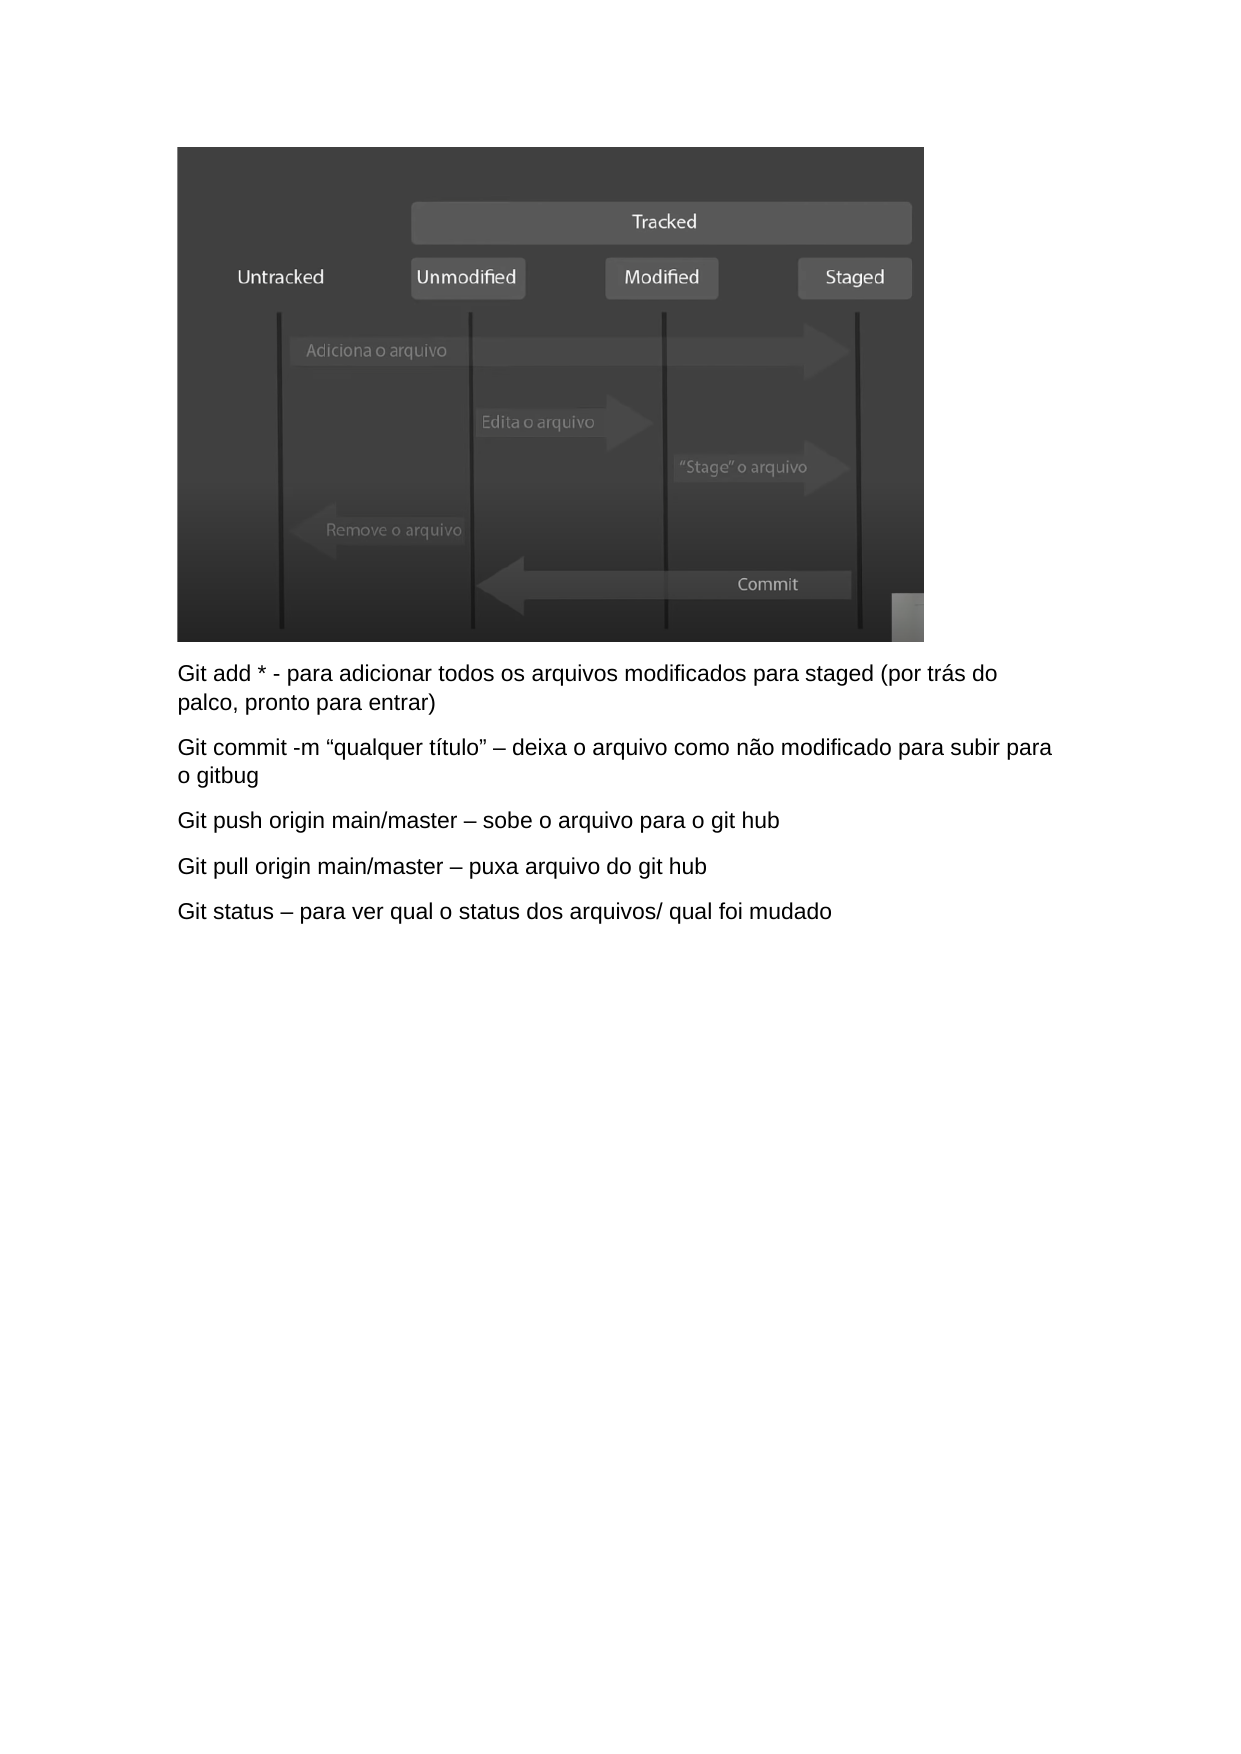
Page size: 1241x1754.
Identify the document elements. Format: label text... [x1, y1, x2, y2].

text Git pull origin main/master – puxa arquivo do git hub [177, 853, 1063, 879]
text Git add * - para adicionar todos os arquivos modificados para staged (por trás do palco, pronto para entrar) [177, 660, 1063, 715]
text Git status – para ver qual o status dos arquivos/ qual foi mudado [177, 898, 1063, 924]
text Git commit -m “qualquer título” – deixa o arquivo como não modificado para subir para o gitbug [177, 734, 1063, 789]
text Git push origin main/master – sobe o arquivo para o git hub [177, 807, 1063, 834]
picture [177, 147, 924, 642]
